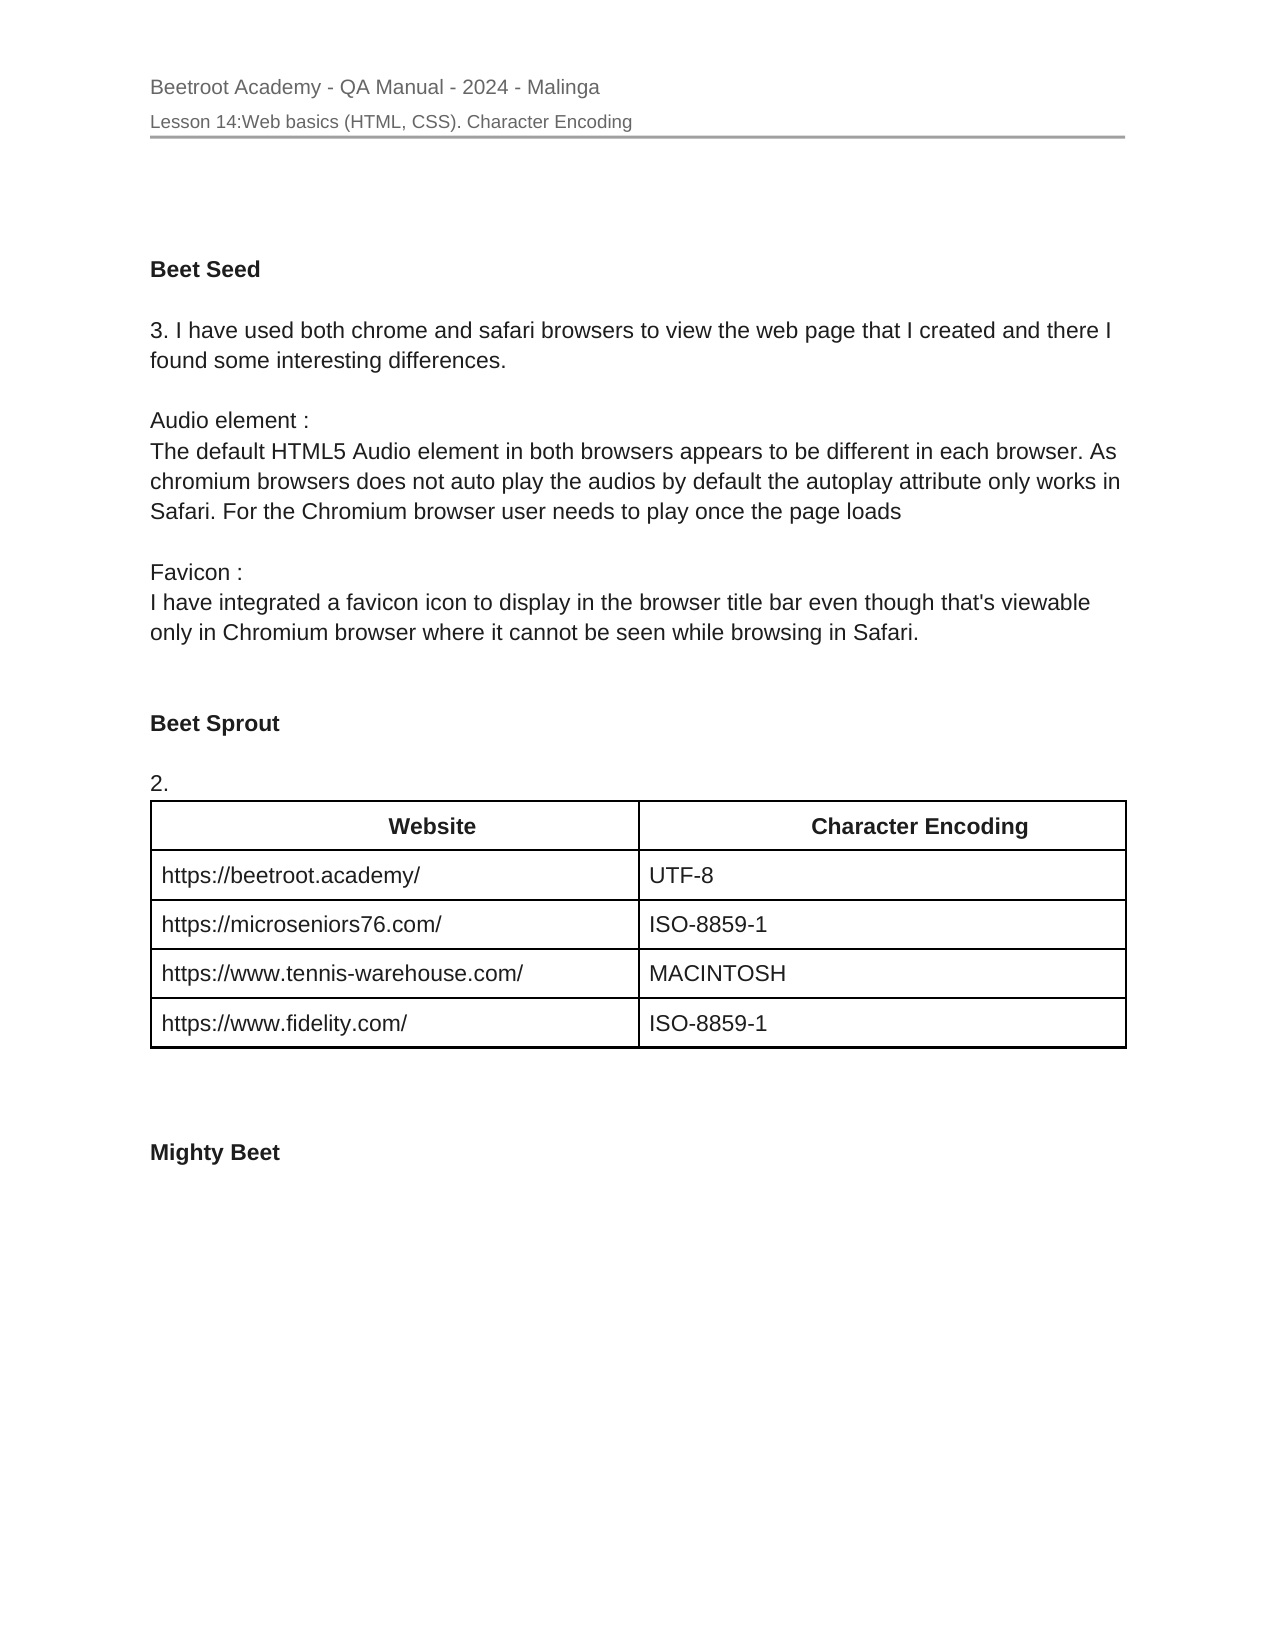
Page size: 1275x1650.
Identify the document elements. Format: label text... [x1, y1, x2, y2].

table_cell ISO-8859-1 [640, 901, 1125, 948]
text Beet Seed [150, 256, 1125, 283]
text Audio element : [150, 407, 1125, 434]
text Mighty Beet [150, 1139, 1125, 1166]
table_cell MACINTOSH [640, 950, 1125, 997]
table_cell https://www.tennis-warehouse.com/ [152, 950, 638, 997]
table_cell https://microseniors76.com/ [152, 901, 638, 948]
text 2. [150, 770, 1125, 796]
text The default HTML5 Audio element in both browsers appears to be different in each browser. As chromium browsers does not auto play the audios by default the autoplay attribute only works in Safari. For the Chromium browser user needs to play once the page loads [150, 438, 1125, 524]
text Favicon : [150, 558, 1125, 585]
text Beet Sprout [150, 709, 1125, 736]
table_header Website [152, 802, 638, 849]
table_cell https://www.fidelity.com/ [152, 999, 638, 1046]
text I have integrated a favicon icon to display in the browser title bar even though that's viewable only in Chromium browser where it cannot be seen while browsing in Safari. [150, 589, 1125, 645]
table_cell https://beetroot.academy/ [152, 851, 638, 899]
table_cell ISO-8859-1 [640, 999, 1125, 1046]
table_header Character Encoding [640, 802, 1125, 849]
text 3. I have used both chrome and safari browsers to view the web page that I created and there I found some interesting differences. [150, 317, 1125, 373]
table_cell UTF-8 [640, 851, 1125, 899]
